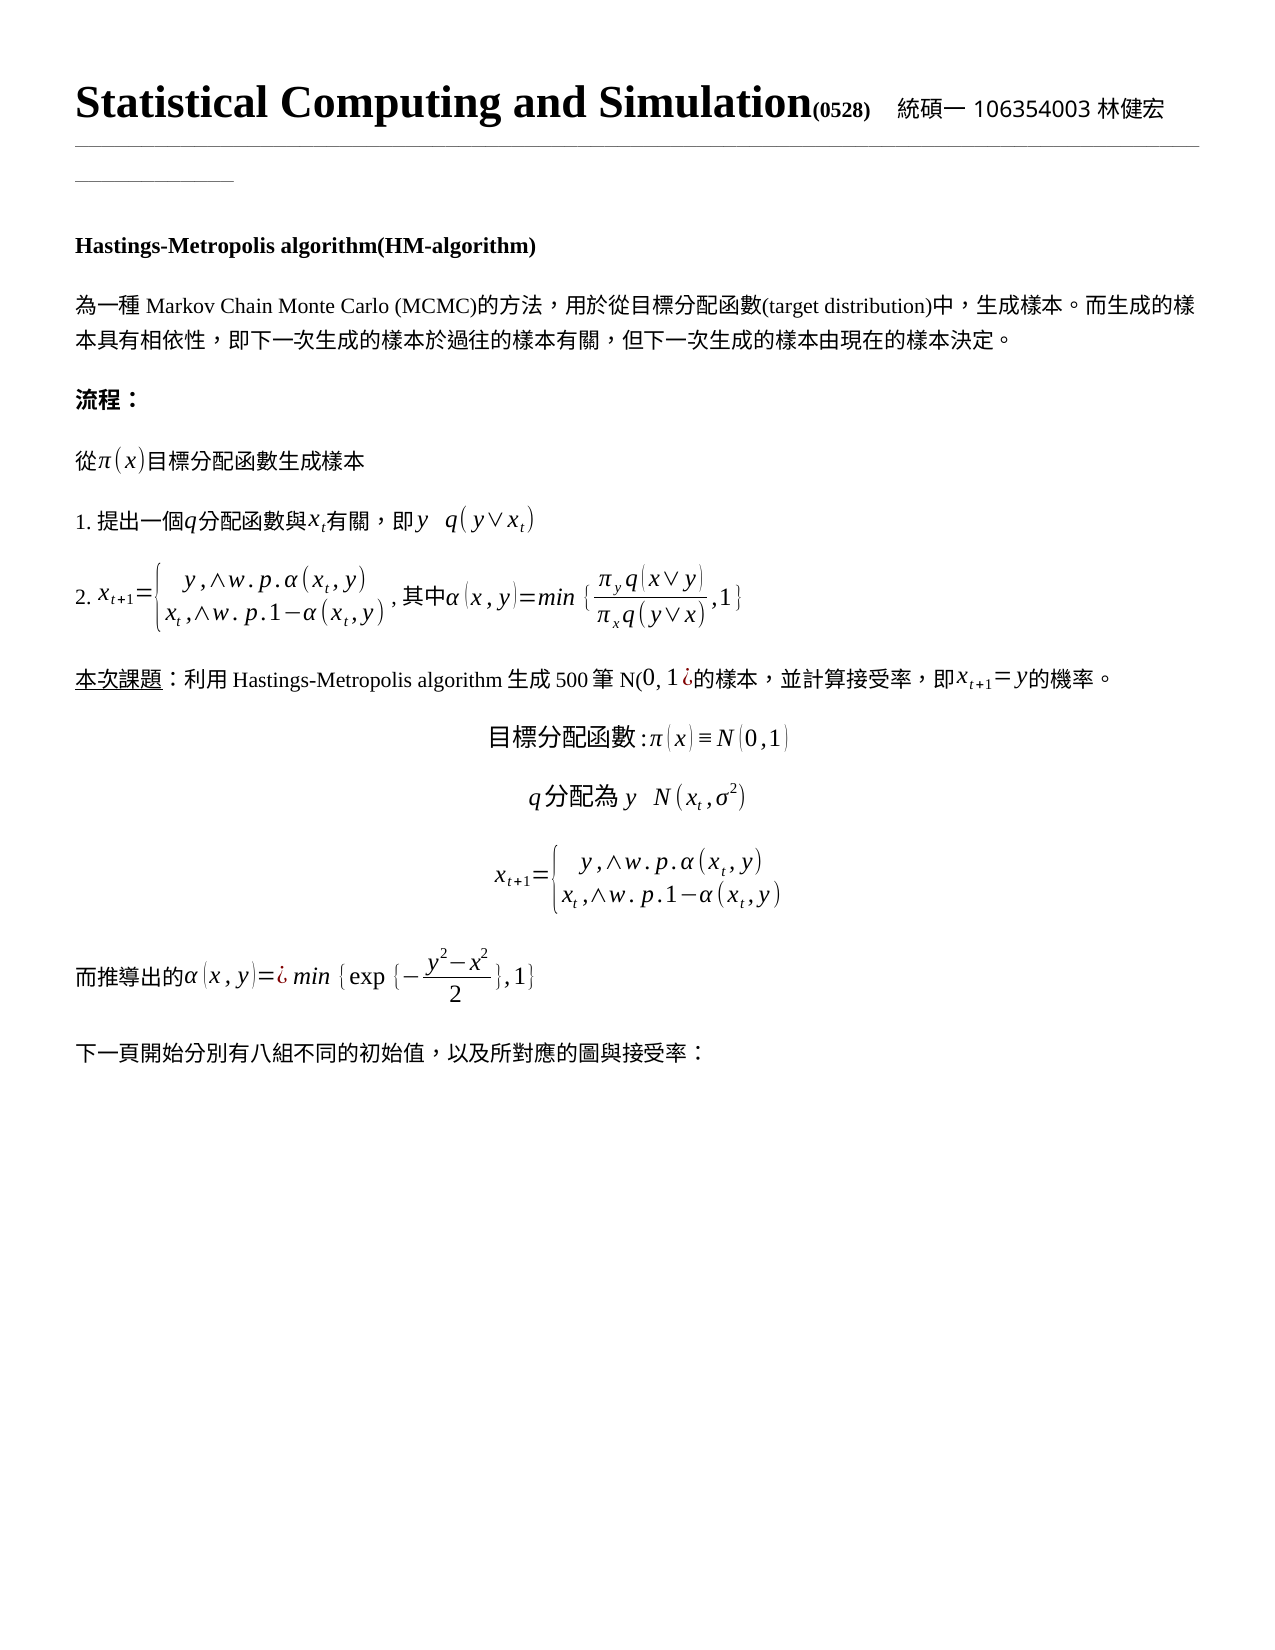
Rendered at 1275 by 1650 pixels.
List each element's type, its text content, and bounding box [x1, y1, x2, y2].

text 為一種 Markov Chain Monte Carlo (MCMC)的方法，用於從目標分配函數(target distribution)中，生成樣本。而生成的樣本具有相依性，即下一次生成的樣本於過往的樣本有關，但下一次生成的樣本由現在的樣本決定。 [75, 284, 1200, 355]
text 2. , 其中 [75, 561, 1200, 633]
text 而推導出的 [75, 944, 1200, 1007]
text 下一頁開始分別有八組不同的初始值，以及所對應的圖與接受率： [75, 1036, 1200, 1067]
text Hastings-Metropolis algorithm(HM-algorithm) [75, 223, 1200, 259]
text 流程： [75, 380, 1200, 415]
text 1. 提出一個分配函數與有關，即 [75, 501, 1200, 536]
text 本次課題：利用Hastings-Metropolis algorithm生成500筆 N(, 的樣本，並計算接受率，即的機率。 [75, 658, 1200, 693]
text 從目標分配函數生成樣本 [75, 440, 1200, 476]
text Statistical Computing and Simulation(0528) 統碩一 106354003 林健宏 ＿＿＿＿＿＿＿＿＿＿＿＿＿＿＿＿＿＿＿＿＿＿＿＿＿＿＿＿＿＿＿＿＿＿＿＿＿＿＿＿＿＿＿＿＿＿＿＿＿＿＿＿＿＿＿＿＿＿＿＿＿＿＿＿＿＿＿＿＿＿＿＿＿＿＿＿＿＿＿＿＿＿＿＿＿＿＿＿＿＿＿＿＿＿＿＿＿ [75, 75, 1200, 198]
